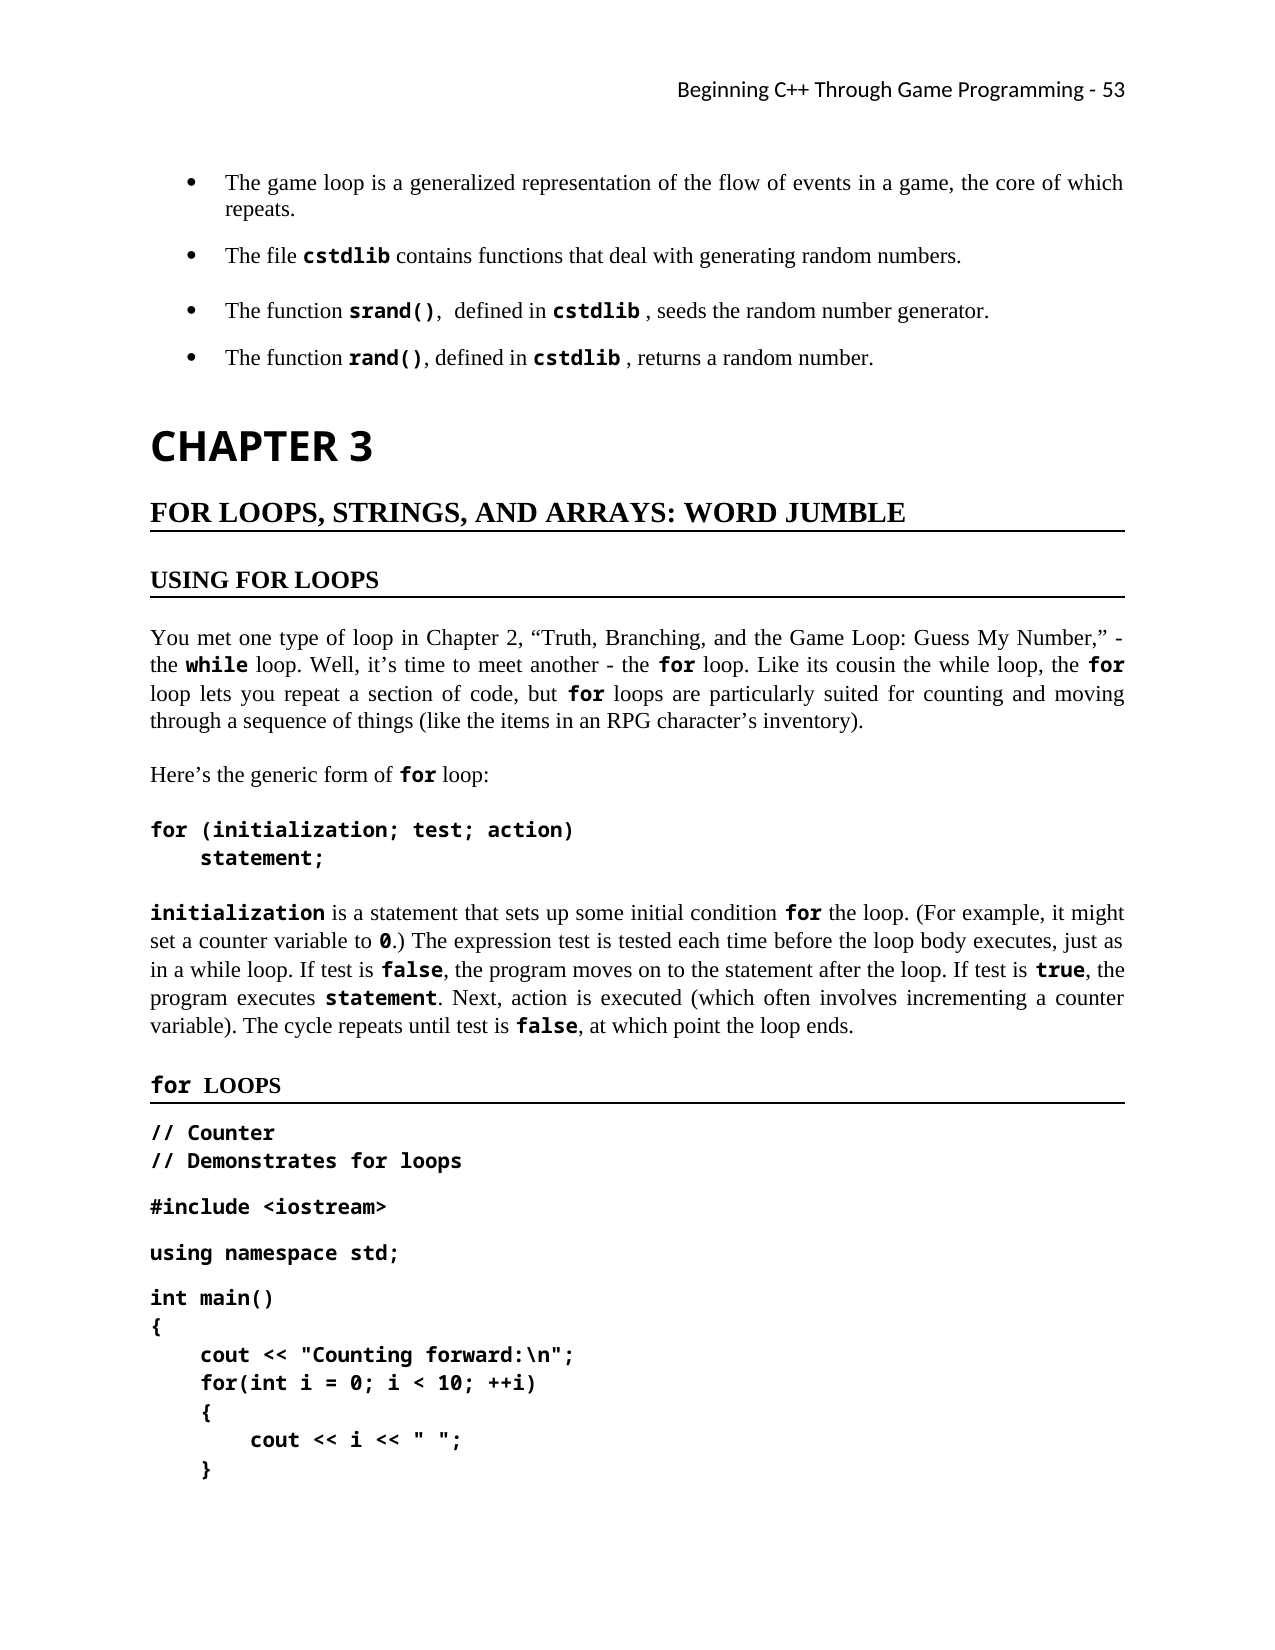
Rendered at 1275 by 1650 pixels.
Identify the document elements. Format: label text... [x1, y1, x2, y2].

list The file cstdlib contains functions that deal with generating random numbers. [187, 241, 1125, 269]
text { [150, 1397, 1125, 1425]
text Here’s the generic form of for loop: [150, 760, 1125, 788]
text FOR LOOPS, STRINGS, AND ARRAYS: WORD JUMBLE [150, 495, 1125, 530]
text #include <iostream> [150, 1192, 1125, 1221]
text using namespace std; [150, 1238, 1125, 1266]
text CHAPTER 3 [150, 417, 1125, 474]
text // Counter [150, 1118, 1125, 1147]
text for LOOPS [150, 1069, 1125, 1102]
text int main() [150, 1283, 1125, 1312]
text for(int i = 0; i < 10; ++i) [150, 1368, 1125, 1397]
text for (initialization; test; action) [150, 815, 1125, 843]
text USING FOR LOOPS [150, 565, 1125, 596]
text // Demonstrates for loops [150, 1147, 1125, 1175]
text statement; [150, 843, 1125, 872]
text cout << "Counting forward:\n"; [150, 1340, 1125, 1368]
text initialization is a statement that sets up some initial condition for the loop. (For example, it might set a counter variable to 0.) The expression test is tested each time before the loop body executes, just as in a while loop. If test is false, the program moves on to the statement after the loop. If test is true, the program executes statement. Next, action is executed (which often involves incrementing a counter variable). The cycle repeats until test is false, at which point the loop ends. [150, 898, 1125, 1040]
list The game loop is a generalized representation of the flow of events in a game, the core of which repeats. [187, 169, 1125, 222]
list The function srand(), defined in cstdlib , seeds the random number generator. [187, 296, 1125, 324]
text You met one type of loop in Chapter 2, “Truth, Branching, and the Game Loop: Guess My Number,” - the while loop. Well, it’s time to meet another - the for loop. Like its cousin the while loop, the for loop lets you repeat a section of code, but for loops are particularly suited for counting and moving through a sequence of things (like the items in an RPG character’s inventory). [150, 624, 1125, 733]
text } [150, 1454, 1125, 1482]
list The function rand(), defined in cstdlib , returns a random number. [187, 343, 1125, 372]
text cout << i << " "; [150, 1425, 1125, 1454]
text { [150, 1312, 1125, 1340]
